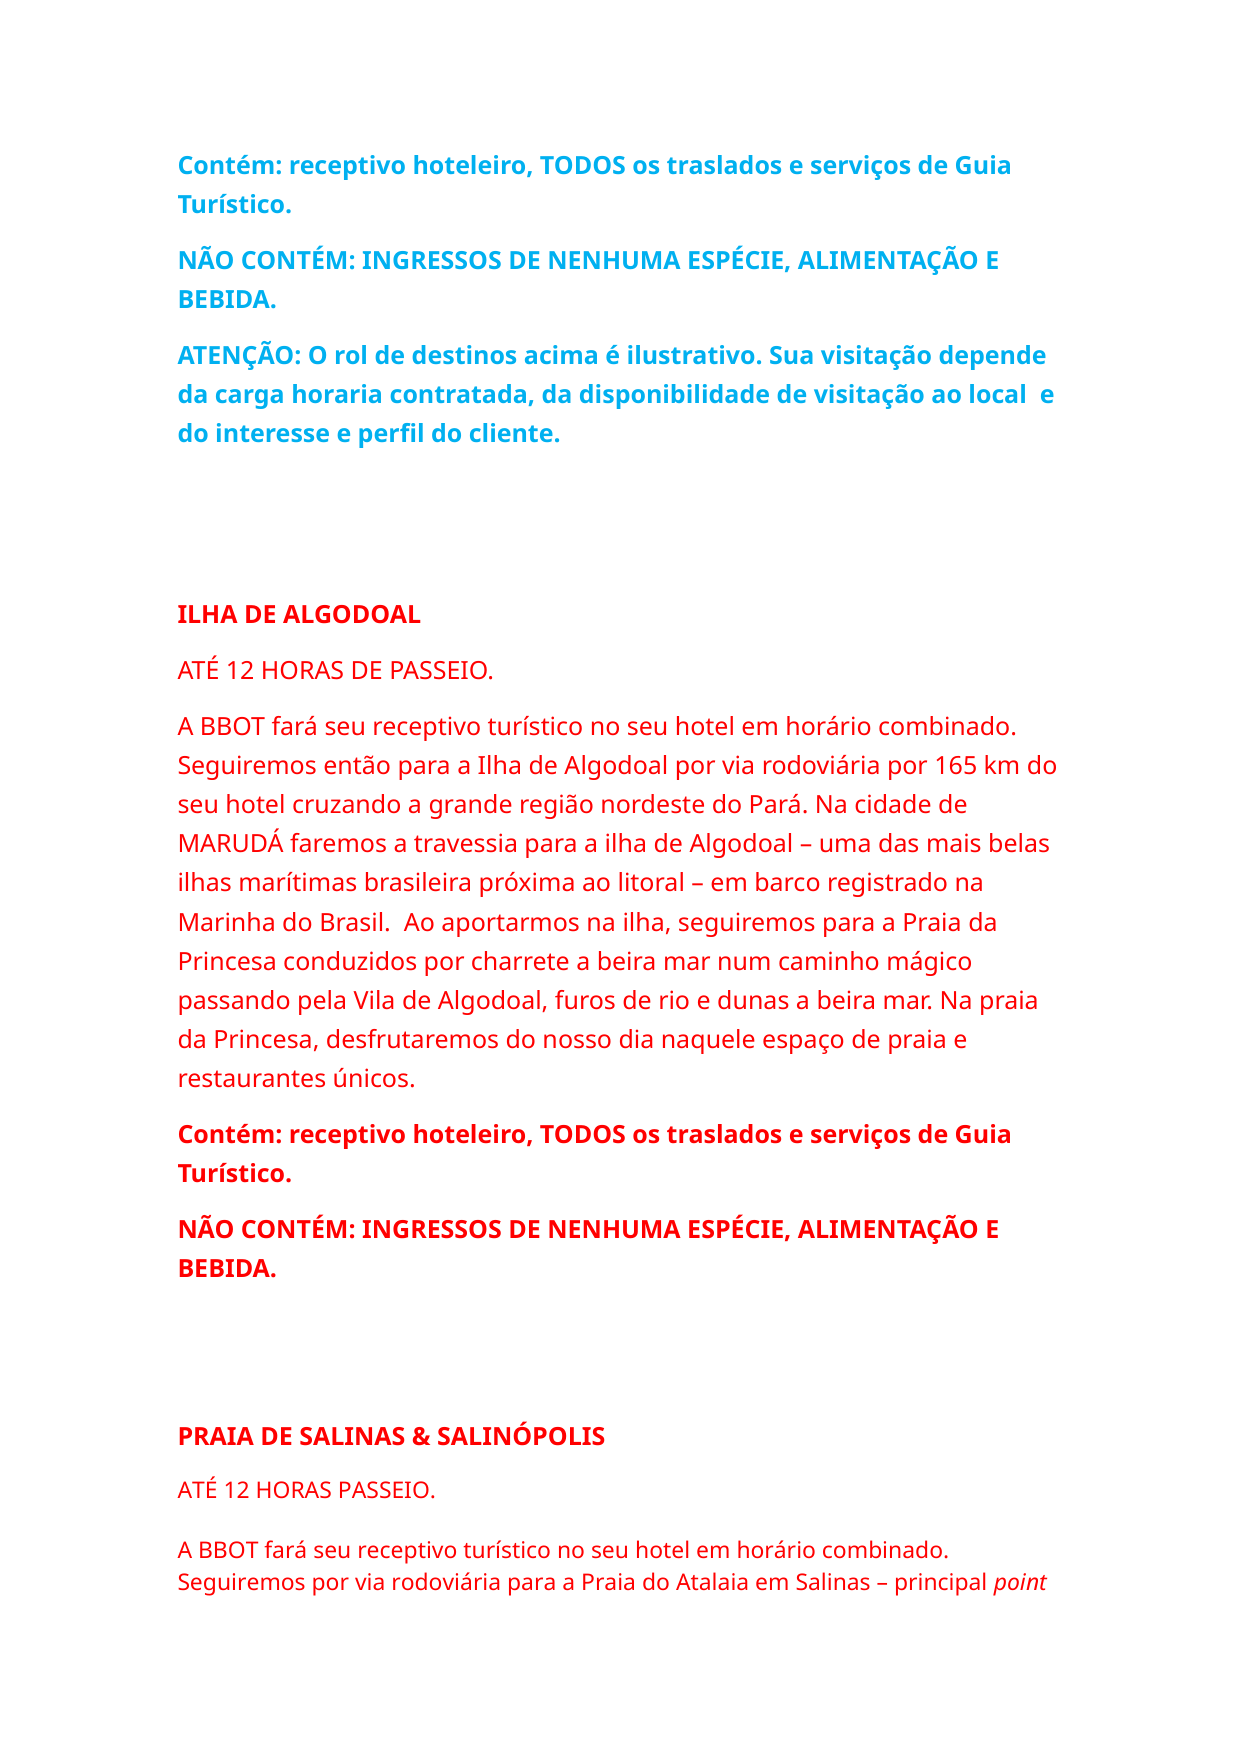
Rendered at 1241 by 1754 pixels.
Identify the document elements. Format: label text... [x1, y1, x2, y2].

text ATÉ 12 HORAS DE PASSEIO. [177, 653, 1063, 687]
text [177, 1534, 1063, 1597]
text Contém: receptivo hoteleiro, TODOS os traslados e serviços de Guia Turístico. [177, 148, 1063, 221]
text ILHA DE ALGODOAL [177, 597, 1063, 631]
text NÃO CONTÉM: INGRESSOS DE NENHUMA ESPÉCIE, ALIMENTAÇÃO E BEBIDA. [177, 243, 1063, 316]
text PRAIA DE SALINAS & SALINÓPOLIS [177, 1418, 1063, 1452]
text ATENÇÃO: O rol de destinos acima é ilustrativo. Sua visitação depende da carga horaria contratada, da disponibilidade de visitação ao local e do interesse e perfil do cliente. [177, 338, 1063, 450]
text NÃO CONTÉM: INGRESSOS DE NENHUMA ESPÉCIE, ALIMENTAÇÃO E BEBIDA. [177, 1212, 1063, 1285]
text ATÉ 12 HORAS PASSEIO. [177, 1474, 1063, 1506]
text A BBOT fará seu receptivo turístico no seu hotel em horário combinado. Seguiremos então para a Ilha de Algodoal por via rodoviária por 165 km do seu hotel cruzando a grande região nordeste do Pará. Na cidade de MARUDÁ faremos a travessia para a ilha de Algodoal – uma das mais belas ilhas marítimas brasileira próxima ao litoral – em barco registrado na Marinha do Brasil. Ao aportarmos na ilha, seguiremos para a Praia da Princesa conduzidos por charrete a beira mar num caminho mágico passando pela Vila de Algodoal, furos de rio e dunas a beira mar. Na praia da Princesa, desfrutaremos do nosso dia naquele espaço de praia e restaurantes únicos. [177, 708, 1063, 1095]
text Contém: receptivo hoteleiro, TODOS os traslados e serviços de Guia Turístico. [177, 1117, 1063, 1190]
